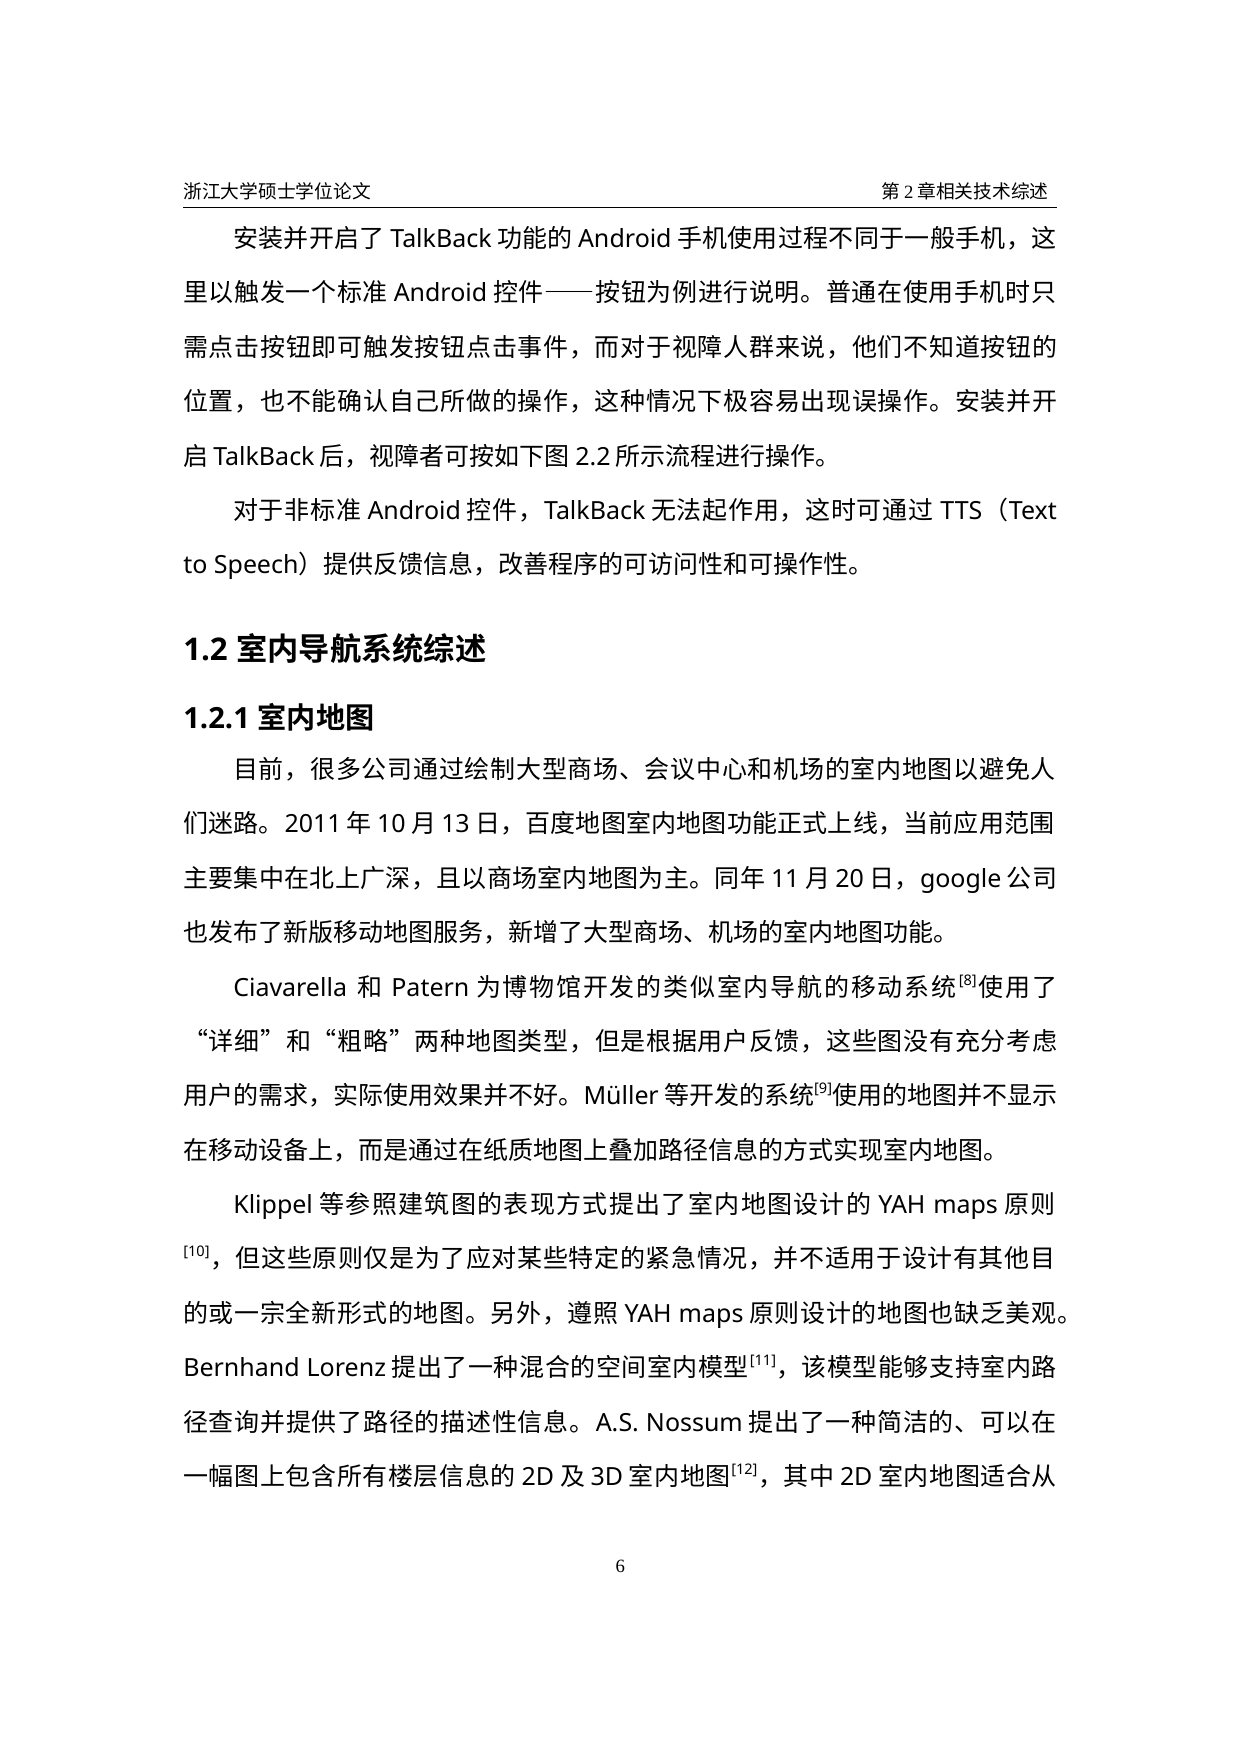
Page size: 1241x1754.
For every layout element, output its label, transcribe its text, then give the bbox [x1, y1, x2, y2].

subtitle 室内地图 [183, 694, 1057, 737]
text Ciavarella 和 Patern为博物馆开发的类似室内导航的移动系统[8]使用了“详细”和“粗略”两种地图类型，但是根据用户反馈，这些图没有充分考虑用户的需求，实际使用效果并不好。Müller等开发的系统[9]使用的地图并不显示在移动设备上，而是通过在纸质地图上叠加路径信息的方式实现室内地图。 [183, 967, 1057, 1166]
subtitle 室内导航系统综述 [183, 624, 1057, 669]
text 目前，很多公司通过绘制大型商场、会议中心和机场的室内地图以避免人们迷路。2011年10月13日，百度地图室内地图功能正式上线，当前应用范围主要集中在北上广深，且以商场室内地图为主。同年11月20日，google公司也发布了新版移动地图服务，新增了大型商场、机场的室内地图功能。 [183, 749, 1057, 949]
text 安装并开启了TalkBack功能的Android手机使用过程不同于一般手机，这里以触发一个标准Android控件——按钮为例进行说明。普通在使用手机时只需点击按钮即可触发按钮点击事件，而对于视障人群来说，他们不知道按钮的位置，也不能确认自己所做的操作，这种情况下极容易出现误操作。安装并开启TalkBack后，视障者可按如下图 2.2所示流程进行操作。 [183, 218, 1057, 472]
text 对于非标准Android控件，TalkBack无法起作用，这时可通过TTS（Text to Speech）提供反馈信息，改善程序的可访问性和可操作性。 [183, 490, 1057, 581]
